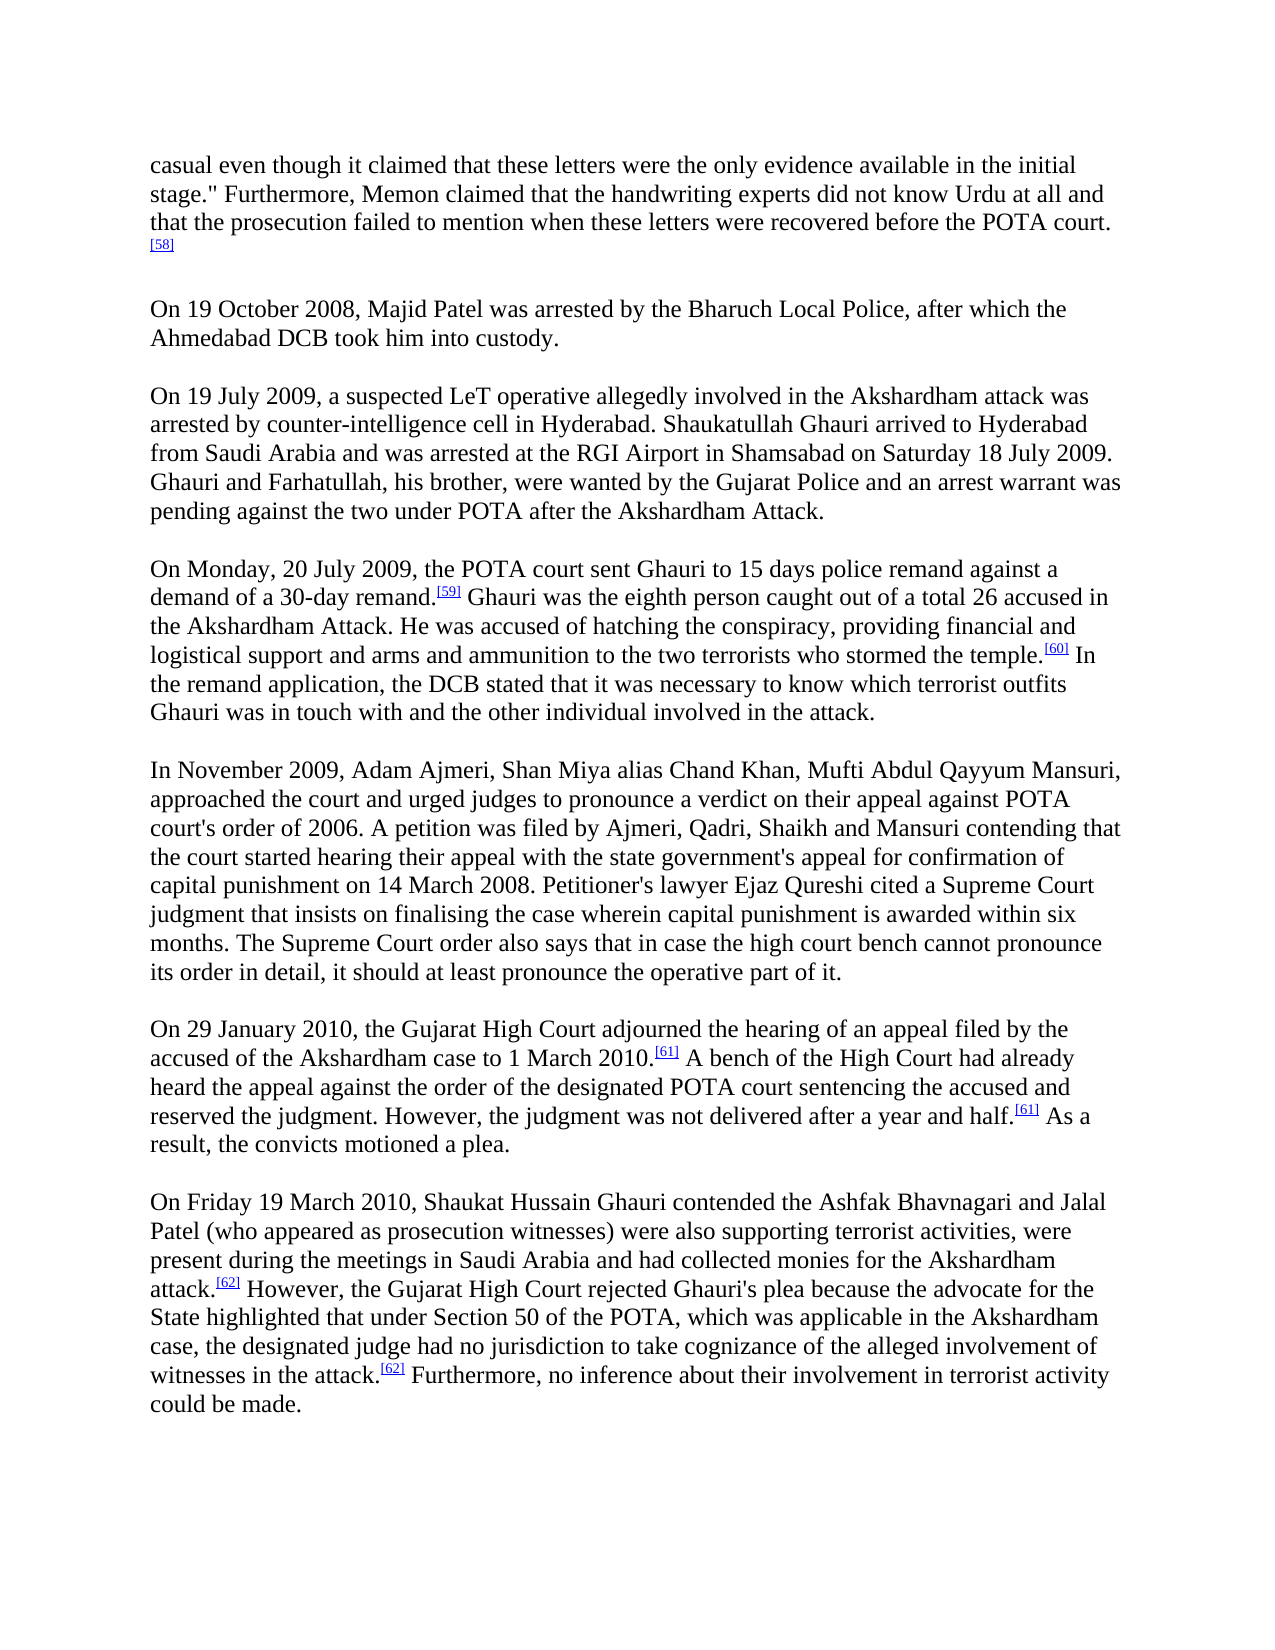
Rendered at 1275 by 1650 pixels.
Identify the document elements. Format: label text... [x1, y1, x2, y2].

text On 29 January 2010, the Gujarat High Court adjourned the hearing of an appeal filed by the accused of the Akshardham case to 1 March 2010.[61] A bench of the High Court had already heard the appeal against the order of the designated POTA court sentencing the accused and reserved the judgment. However, the judgment was not delivered after a year and half.[61] As a result, the convicts motioned a plea. [150, 1014, 1125, 1158]
text On Friday 19 March 2010, Shaukat Hussain Ghauri contended the Ashfak Bhavnagari and Jalal Patel (who appeared as prosecution witnesses) were also supporting terrorist activities, were present during the meetings in Saudi Arabia and had collected monies for the Akshardham attack.[62] However, the Gujarat High Court rejected Ghauri's plea because the advocate for the State highlighted that under Section 50 of the POTA, which was applicable in the Akshardham case, the designated judge had no jurisdiction to take cognizance of the alleged involvement of witnesses in the attack.[62] Furthermore, no inference about their involvement in terrorist activity could be made. [150, 1187, 1125, 1417]
text On Monday, 20 July 2009, the POTA court sent Ghauri to 15 days police remand against a demand of a 30-day remand.[59] Ghauri was the eighth person caught out of a total 26 accused in the Akshardham Attack. He was accused of hatching the conspiracy, providing financial and logistical support and arms and ammunition to the two terrorists who stormed the temple.[60] In the remand application, the DCB stated that it was necessary to know which terrorist outfits Ghauri was in touch with and the other individual involved in the attack. [150, 554, 1125, 726]
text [150, 150, 1125, 265]
text On 19 July 2009, a suspected LeT operative allegedly involved in the Akshardham attack was arrested by counter-intelligence cell in Hyderabad. Shaukatullah Ghauri arrived to Hyderabad from Saudi Arabia and was arrested at the RGI Airport in Shamsabad on Saturday 18 July 2009. Ghauri and Farhatullah, his brother, were wanted by the Gujarat Police and an arrest warrant was pending against the two under POTA after the Akshardham Attack. [150, 381, 1125, 524]
text In November 2009, Adam Ajmeri, Shan Miya alias Chand Khan, Mufti Abdul Qayyum Mansuri, approached the court and urged judges to pronounce a verdict on their appeal against POTA court's order of 2006. A petition was filed by Ajmeri, Qadri, Shaikh and Mansuri contending that the court started hearing their appeal with the state government's appeal for confirmation of capital punishment on 14 March 2008. Petitioner's lawyer Ejaz Qureshi cited a Supreme Court judgment that insists on finalising the case wherein capital punishment is awarded within six months. The Supreme Court order also says that in case the high court bench cannot pronounce its order in detail, it should at least pronounce the operative part of it. [150, 755, 1125, 985]
text On 19 October 2008, Majid Patel was arrested by the Bharuch Local Police, after which the Ahmedabad DCB took him into custody. [150, 294, 1125, 352]
